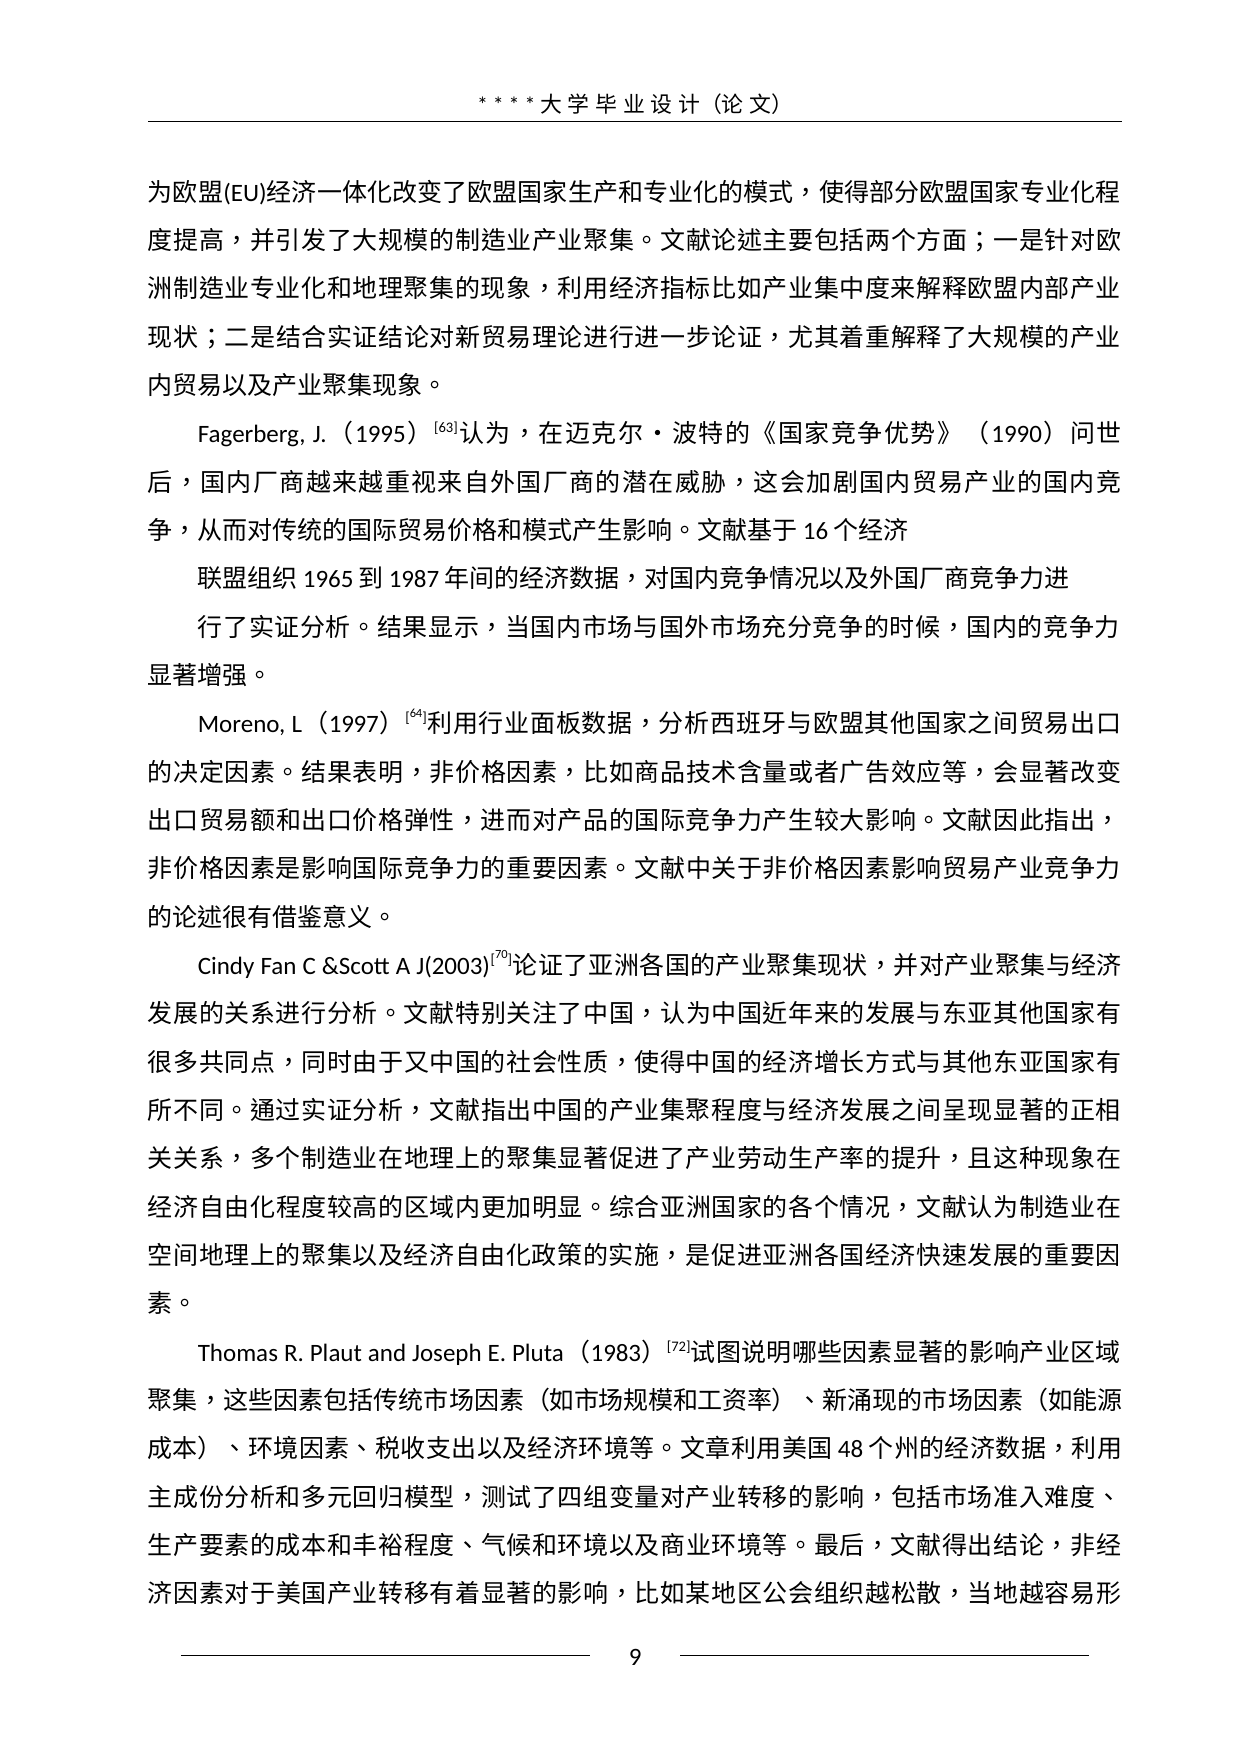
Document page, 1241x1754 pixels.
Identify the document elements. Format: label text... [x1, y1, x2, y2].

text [148, 1319, 1122, 1609]
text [148, 159, 1122, 401]
text Moreno, L（1997）[64]利用行业面板数据，分析西班牙与欧盟其他国家之间贸易出口的决定因素。结果表明，非价格因素，比如商品技术含量或者广告效应等，会显著改变出口贸易额和出口价格弹性，进而对产品的国际竞争力产生较大影响。文献因此指出，非价格因素是影响国际竞争力的重要因素。文献中关于非价格因素影响贸易产业竞争力的论述很有借鉴意义。 [148, 691, 1122, 932]
text 行了实证分析。结果显示，当国内市场与国外市场充分竞争的时候，国内的竞争力显著增强。 [148, 594, 1122, 691]
text Fagerberg, J.（1995）[63]认为，在迈克尔・波特的《国家竞争优势》（1990）问世后，国内厂商越来越重视来自外国厂商的潜在威胁，这会加剧国内贸易产业的国内竞争，从而对传统的国际贸易价格和模式产生影响。文献基于16个经济 [148, 401, 1122, 546]
text 联盟组织1965到1987年间的经济数据，对国内竞争情况以及外国厂商竞争力进 [148, 546, 1122, 594]
text Cindy Fan C &Scott A J(2003)[70]论证了亚洲各国的产业聚集现状，并对产业聚集与经济发展的关系进行分析。文献特别关注了中国，认为中国近年来的发展与东亚其他国家有很多共同点，同时由于又中国的社会性质，使得中国的经济增长方式与其他东亚国家有所不同。通过实证分析，文献指出中国的产业集聚程度与经济发展之间呈现显著的正相关关系，多个制造业在地理上的聚集显著促进了产业劳动生产率的提升，且这种现象在经济自由化程度较高的区域内更加明显。综合亚洲国家的各个情况，文献认为制造业在空间地理上的聚集以及经济自由化政策的实施，是促进亚洲各国经济快速发展的重要因素。 [148, 932, 1122, 1319]
